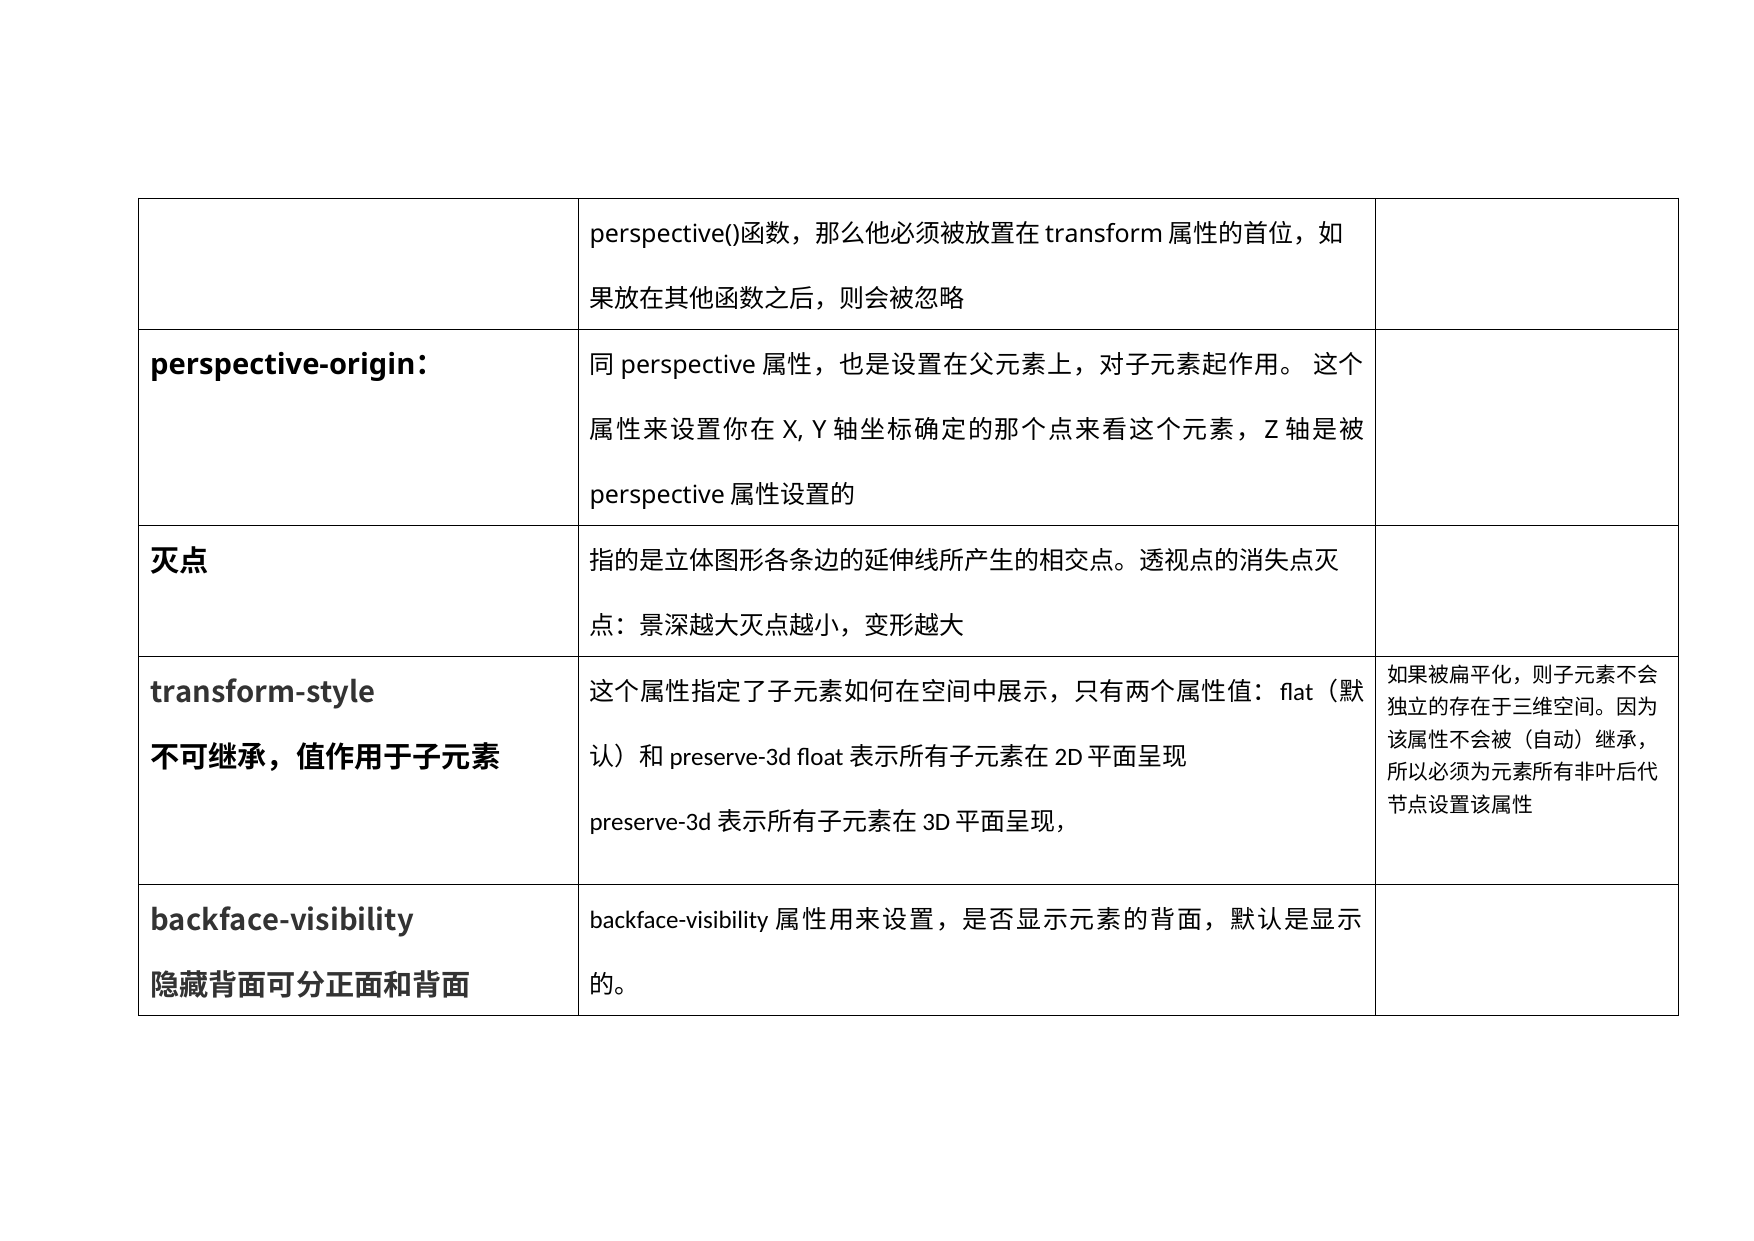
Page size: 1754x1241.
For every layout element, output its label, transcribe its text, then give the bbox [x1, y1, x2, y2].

table_cell 指的是立体图形各条边的延伸线所产生的相交点。透视点的消失点灭点：景深越大灭点越小，变形越大 [579, 526, 1375, 656]
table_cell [139, 885, 578, 1015]
table_cell 灭点 [139, 526, 578, 656]
table_cell transform-style 不可继承，值作用于子元素 [139, 657, 578, 884]
table_cell [1376, 330, 1678, 525]
table_cell perspective-origin： [139, 330, 578, 525]
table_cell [139, 199, 578, 329]
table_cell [579, 199, 1375, 329]
table_cell [1376, 199, 1678, 329]
table_cell 如果被扁平化，则子元素不会独立的存在于三维空间。因为该属性不会被（自动）继承，所以必须为元素所有非叶后代节点设置该属性 [1376, 657, 1678, 884]
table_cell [579, 885, 1375, 1015]
table_cell [1376, 885, 1678, 1015]
table_cell 这个属性指定了子元素如何在空间中展示，只有两个属性值：flat（默认）和preserve-3d float 表示所有子元素在2D平面呈现 preserve-3d 表示所有子元素在3D平面呈现， [579, 657, 1375, 884]
table_cell 同perspective属性，也是设置在父元素上，对子元素起作用。 这个属性来设置你在X, Y轴坐标确定的那个点来看这个元素，Z轴是被perspective属性设置的 [579, 330, 1375, 525]
table_cell [1376, 526, 1678, 656]
